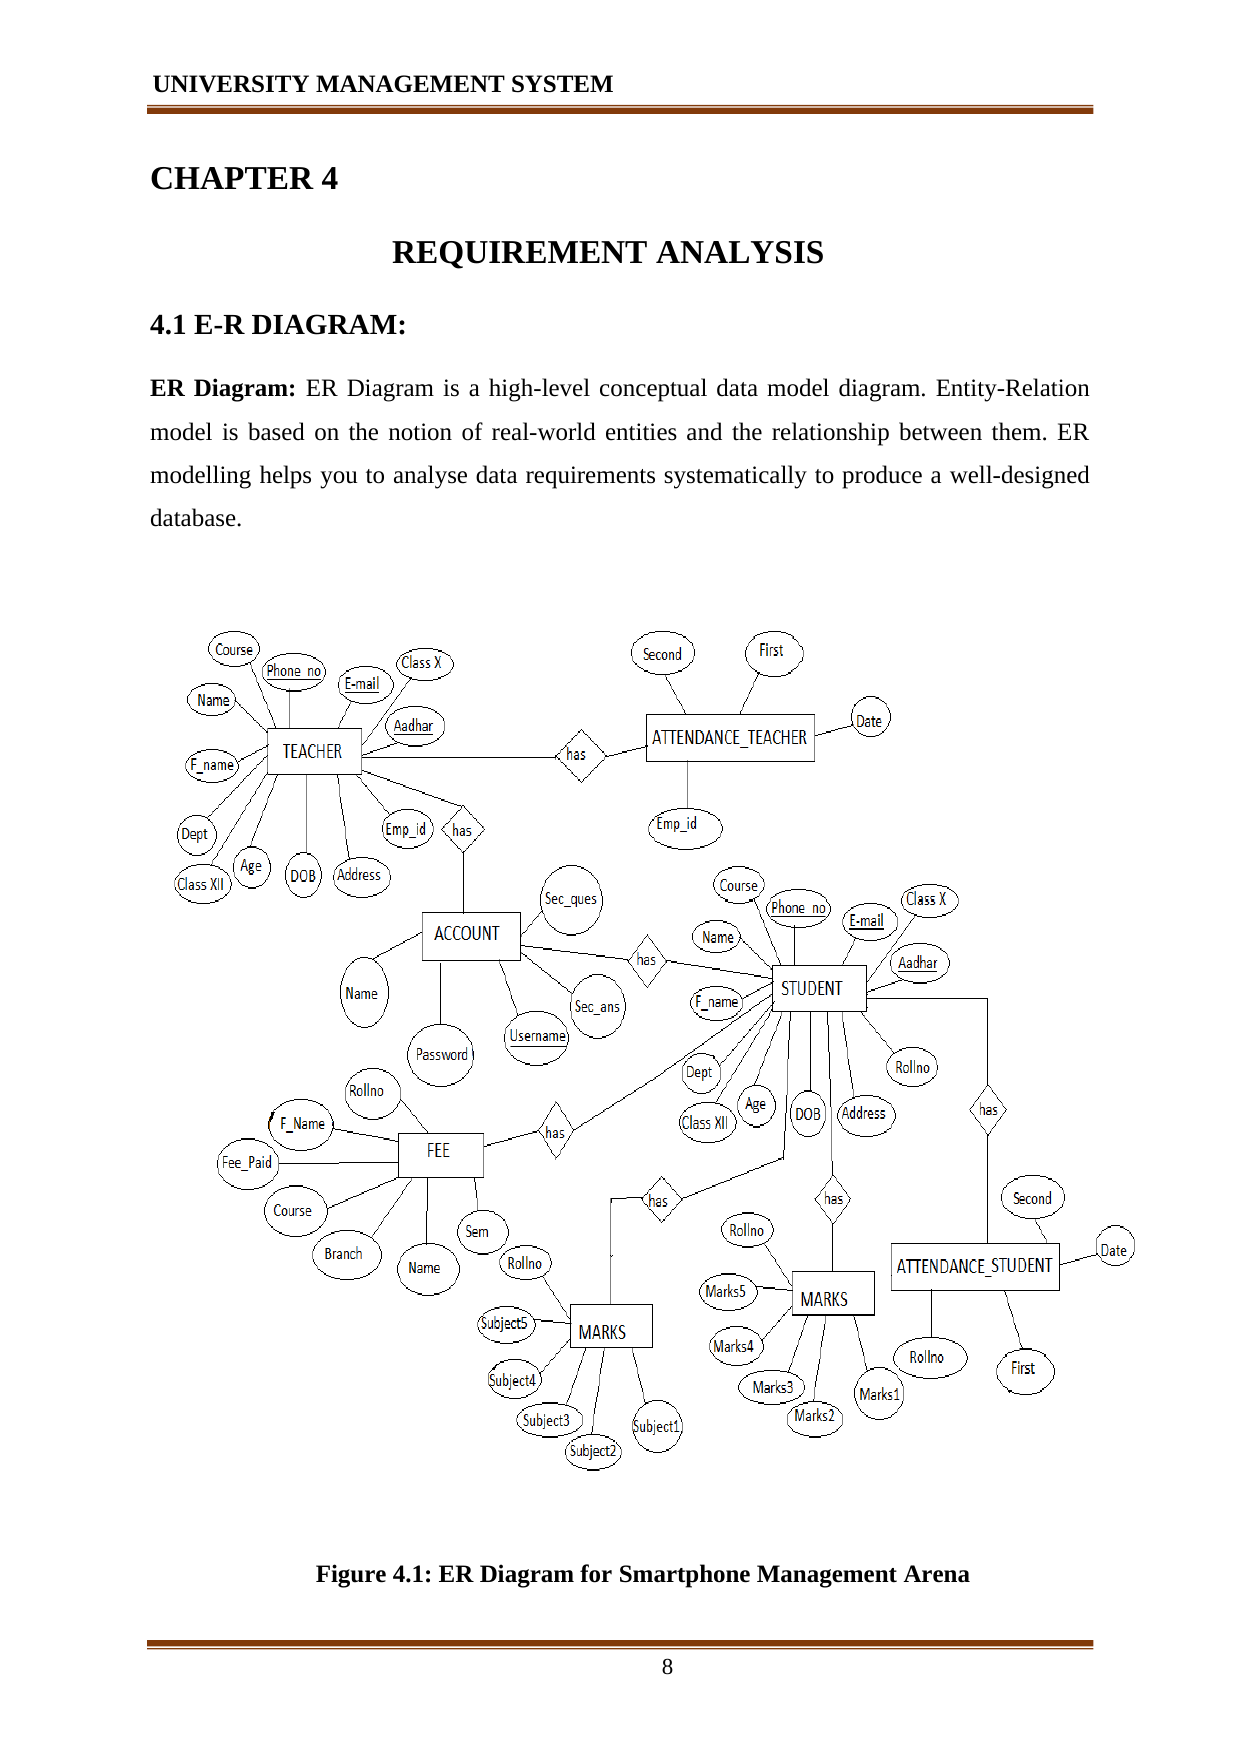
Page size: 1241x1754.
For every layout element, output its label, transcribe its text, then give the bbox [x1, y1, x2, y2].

text Figure 4.1: ER Diagram for Smartphone Management Arena [301, 1559, 984, 1588]
text ER Diagram: ER Diagram is a high-level conceptual data model diagram. Entity-Relation model is based on the notion of real-world entities and the relationship between them. ER modelling helps you to analyse data requirements systematically to produce a well-designed database. [150, 373, 1091, 532]
picture [174, 631, 1135, 1471]
subtitle E-R DIAGRAM: [150, 307, 1173, 340]
subtitle CHAPTER 4 [150, 158, 1173, 197]
text REQUIREMENT ANALYSIS [392, 233, 1173, 271]
